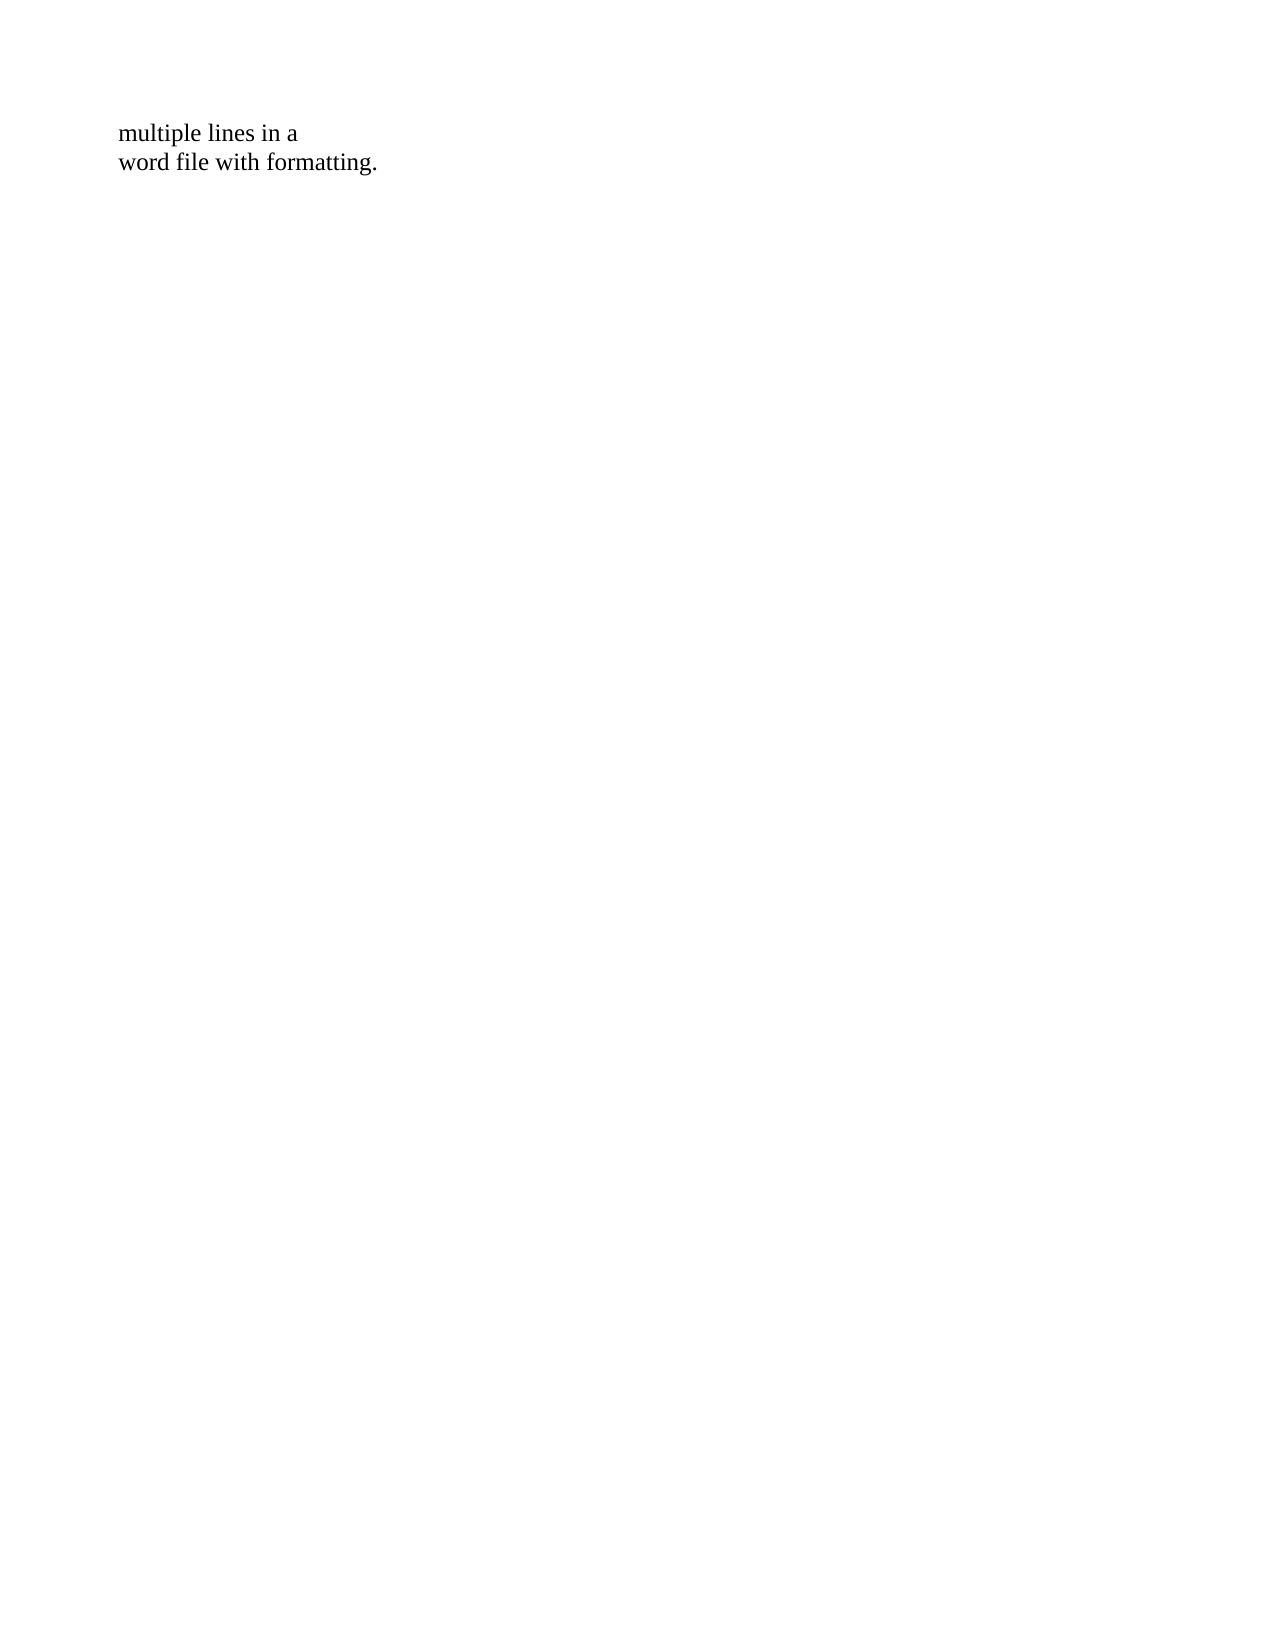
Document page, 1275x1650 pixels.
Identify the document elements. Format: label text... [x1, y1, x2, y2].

text multiple lines in a [118, 118, 1157, 147]
text word file with formatting. [118, 147, 1157, 176]
